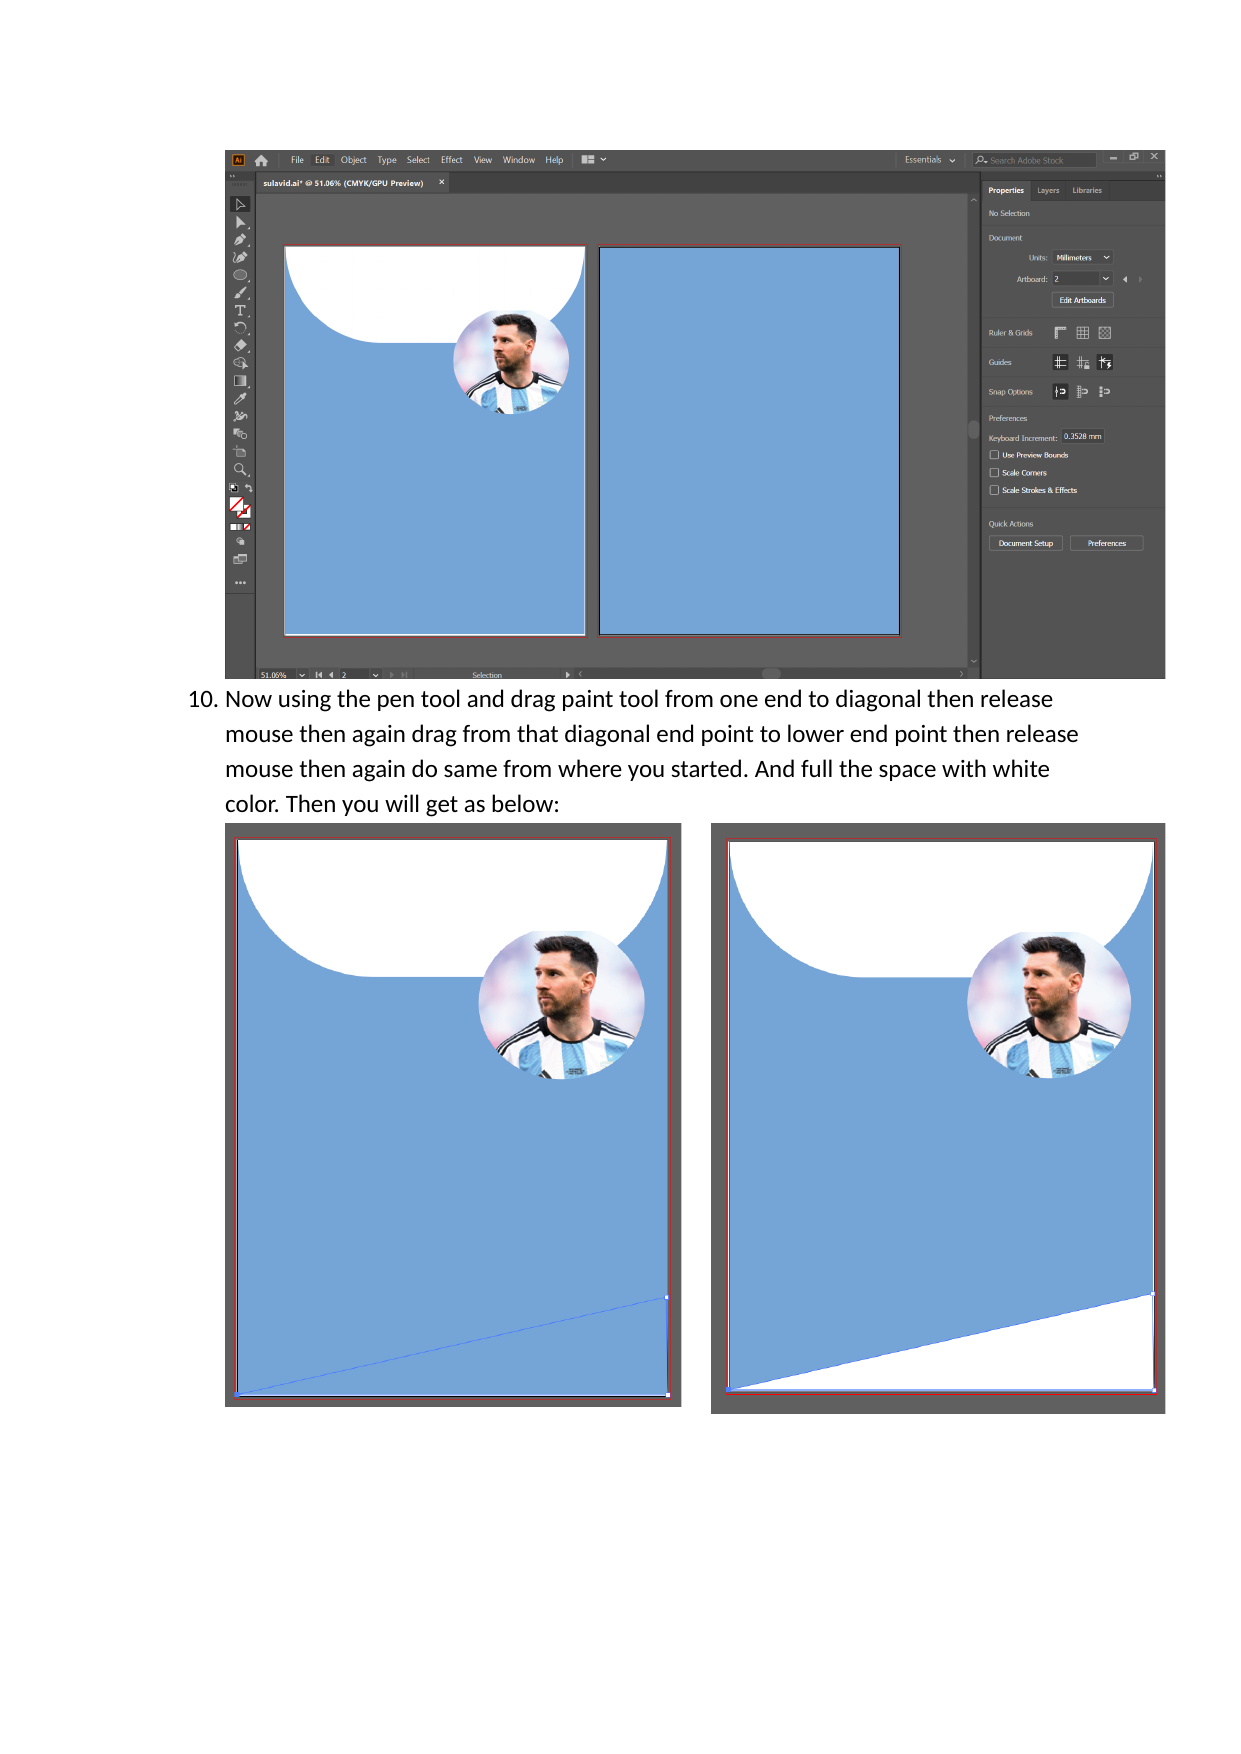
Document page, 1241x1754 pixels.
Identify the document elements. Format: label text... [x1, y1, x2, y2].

picture [711, 823, 1166, 1414]
list Now using the pen tool and drag paint tool from one end to diagonal then release mouse then again drag from that diagonal end point to lower end point then release mouse then again do same from where you started. And full the space with white color. Then you will get as below: [187, 683, 1090, 819]
picture [225, 823, 682, 1407]
picture [225, 150, 1166, 679]
